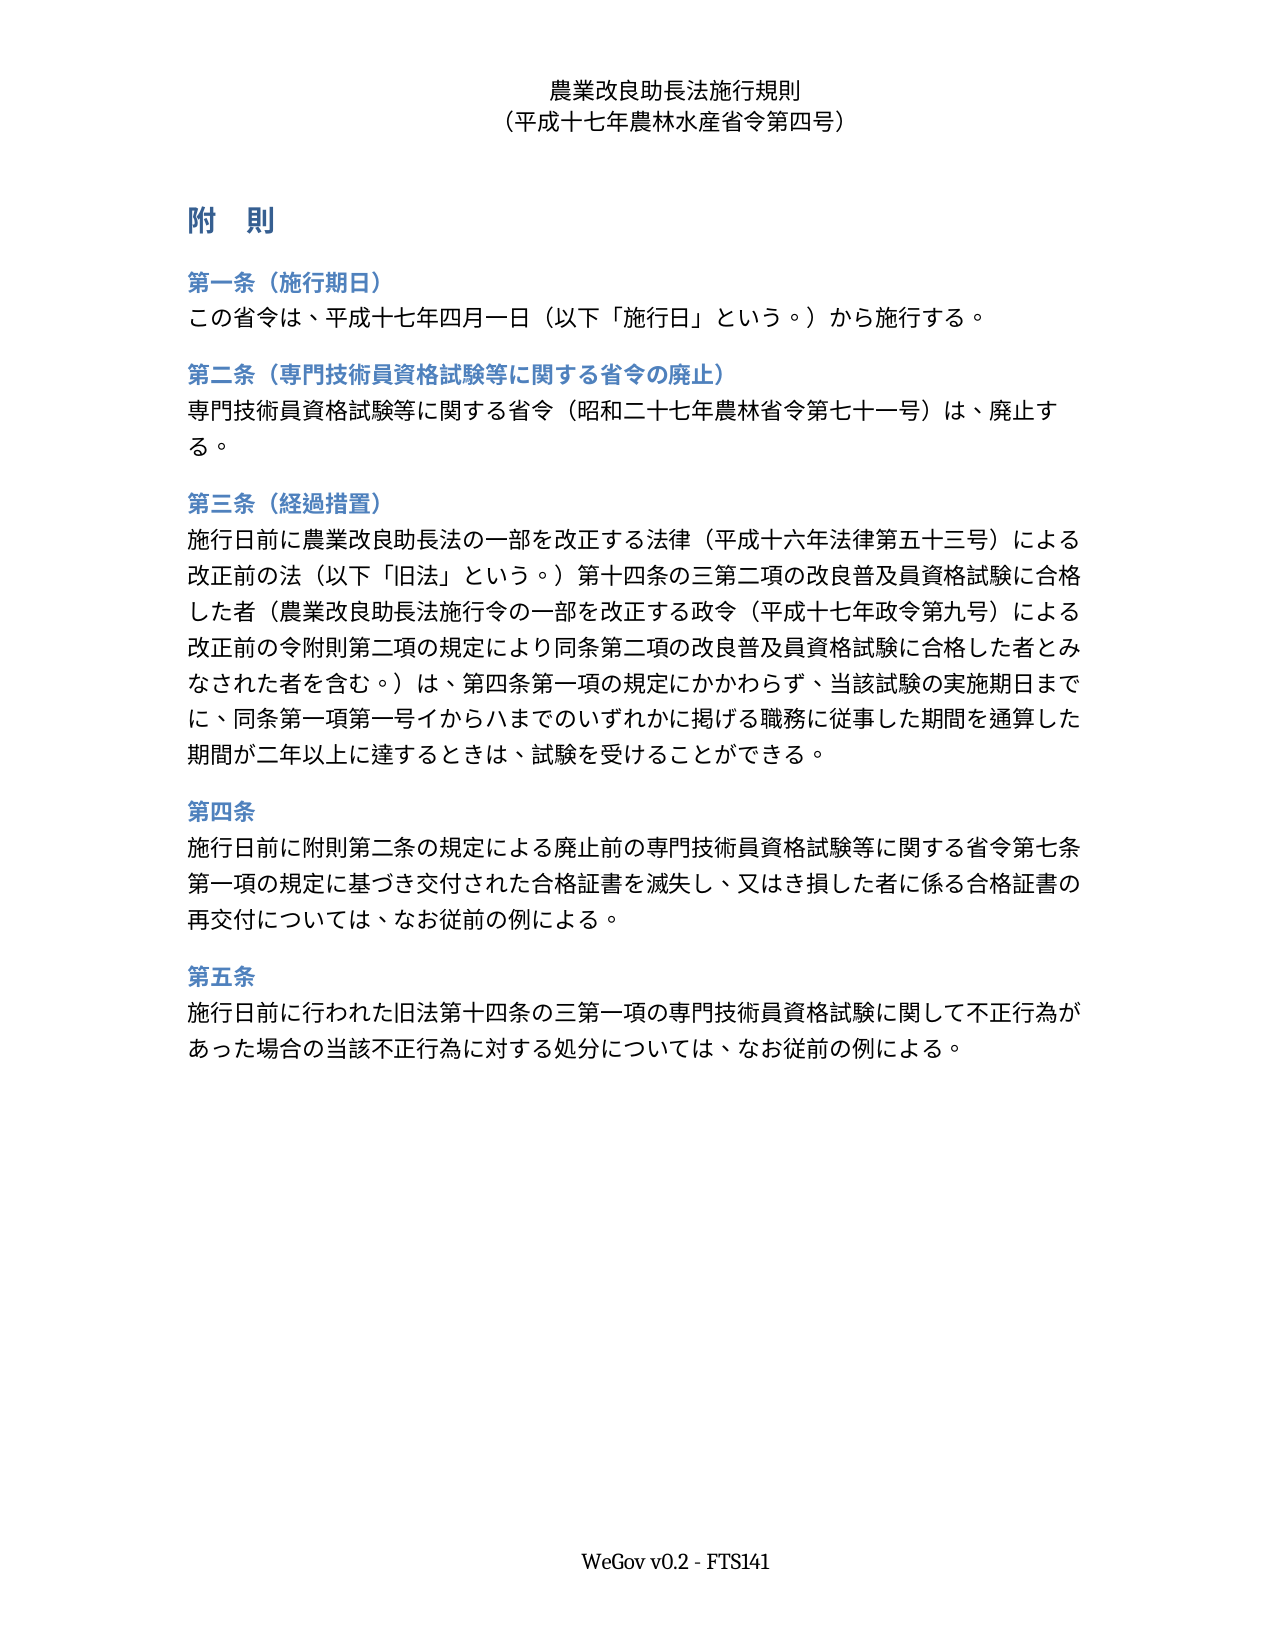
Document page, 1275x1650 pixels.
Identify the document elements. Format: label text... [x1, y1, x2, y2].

subtitle 附 則 [187, 200, 1087, 240]
subtitle 第二条（専門技術員資格試験等に関する省令の廃止） [187, 359, 1087, 390]
subtitle 第三条（経過措置） [187, 488, 1087, 519]
text 専門技術員資格試験等に関する省令（昭和二十七年農林省令第七十一号）は、廃止する。 [187, 395, 1087, 462]
subtitle 第一条（施行期日） [187, 266, 1087, 298]
text 施行日前に行われた旧法第十四条の三第一項の専門技術員資格試験に関して不正行為があった場合の当該不正行為に対する処分については、なお従前の例による。 [187, 997, 1087, 1064]
subtitle 第五条 [187, 961, 1087, 992]
text この省令は、平成十七年四月一日（以下「施行日」という。）から施行する。 [187, 302, 1087, 334]
text 施行日前に農業改良助長法の一部を改正する法律（平成十六年法律第五十三号）による改正前の法（以下「旧法」という。）第十四条の三第二項の改良普及員資格試験に合格した者（農業改良助長法施行令の一部を改正する政令（平成十七年政令第九号）による改正前の令附則第二項の規定により同条第二項の改良普及員資格試験に合格した者とみなされた者を含む。）は、第四条第一項の規定にかかわらず、当該試験の実施期日までに、同条第一項第一号イからハまでのいずれかに掲げる職務に従事した期間を通算した期間が二年以上に達するときは、試験を受けることができる。 [187, 524, 1087, 771]
text 施行日前に附則第二条の規定による廃止前の専門技術員資格試験等に関する省令第七条第一項の規定に基づき交付された合格証書を滅失し、又はき損した者に係る合格証書の再交付については、なお従前の例による。 [187, 832, 1087, 935]
subtitle 第四条 [187, 796, 1087, 827]
